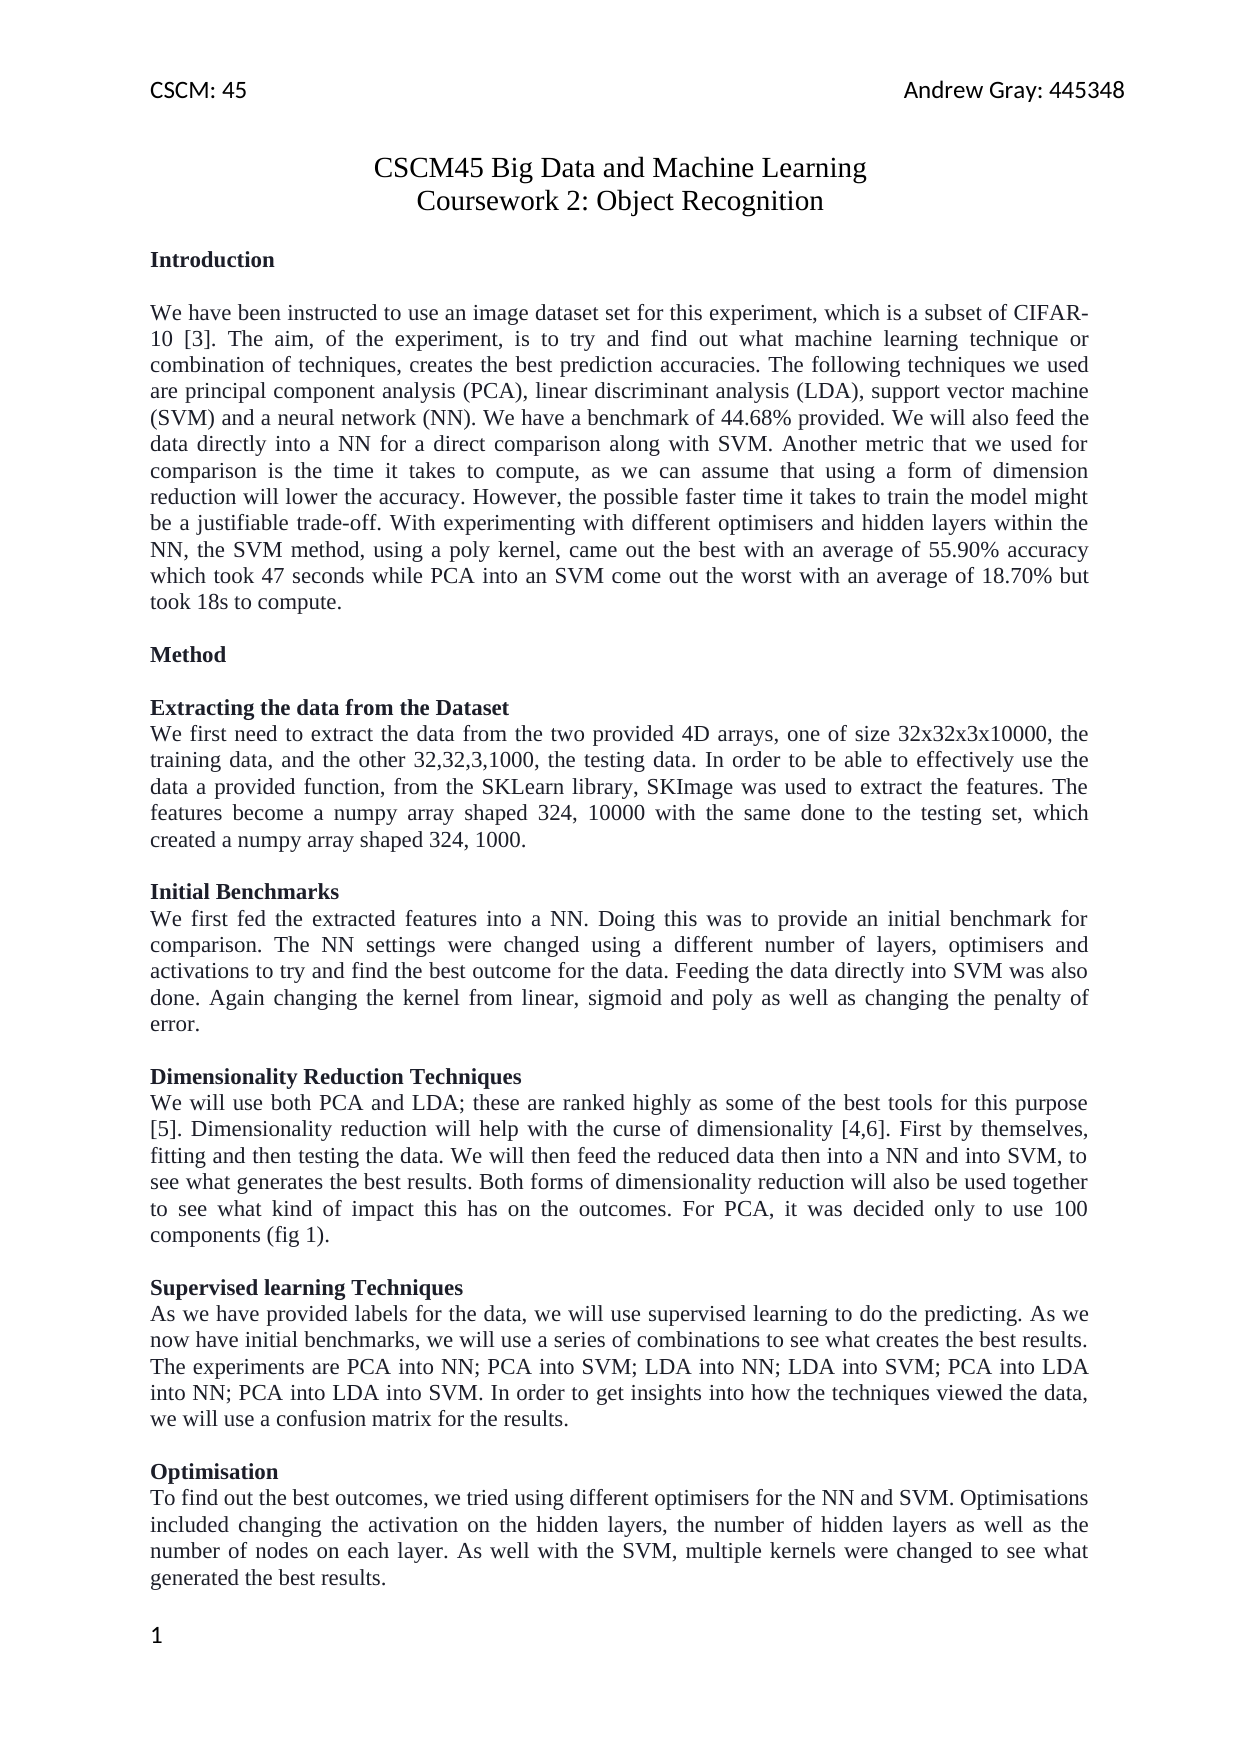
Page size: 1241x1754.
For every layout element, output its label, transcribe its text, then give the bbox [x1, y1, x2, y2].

text We first fed the extracted features into a NN. Doing this was to provide an initial benchmark for comparison. The NN settings were changed using a different number of layers, optimisers and activations to try and find the best outcome for the data. Feeding the data directly into SVM was also done. Again changing the kernel from linear, sigmoid and poly as well as changing the penalty of error. [150, 905, 1090, 1036]
text Optimisation [150, 1458, 1090, 1484]
text We will use both PCA and LDA; these are ranked highly as some of the best tools for this purpose [5]. Dimensionality reduction will help with the curse of dimensionality [4,6]. First by themselves, fitting and then testing the data. We will then feed the reduced data then into a NN and into SVM, to see what generates the best results. Both forms of dimensionality reduction will also be used together to see what kind of impact this has on the outcomes. For PCA, it was decided only to use 100 components (fig 1). [150, 1089, 1090, 1247]
text To find out the best outcomes, we tried using different optimisers for the NN and SVM. Optimisations included changing the activation on the hidden layers, the number of hidden layers as well as the number of nodes on each layer. As well with the SVM, multiple kernels were changed to see what generated the best results. [150, 1484, 1090, 1590]
text As we have provided labels for the data, we will use supervised learning to do the predicting. As we now have initial benchmarks, we will use a series of combinations to see what creates the best results. The experiments are PCA into NN; PCA into SVM; LDA into NN; LDA into SVM; PCA into LDA into NN; PCA into LDA into SVM. In order to get insights into how the techniques viewed the data, we will use a confusion matrix for the results. [150, 1300, 1090, 1432]
text Method [150, 641, 1090, 667]
text Introduction [150, 246, 1090, 272]
text CSCM45 Big Data and Machine Learning [150, 150, 1090, 183]
text We first need to extract the data from the two provided 4D arrays, one of size 32x32x3x10000, the training data, and the other 32,32,3,1000, the testing data. In order to be able to effectively use the data a provided function, from the SKLearn library, SKImage was used to extract the features. The features become a numpy array shaped 324, 10000 with the same done to the testing set, which created a numpy array shaped 324, 1000. [150, 720, 1090, 852]
text Dimensionality Reduction Techniques [150, 1063, 1090, 1089]
text Supervised learning Techniques [150, 1274, 1090, 1300]
text Coursework 2: Object Recognition [150, 183, 1090, 217]
text We have been instructed to use an image dataset set for this experiment, which is a subset of CIFAR-10 [3]. The aim, of the experiment, is to try and find out what machine learning technique or combination of techniques, creates the best prediction accuracies. The following techniques we used are principal component analysis (PCA), linear discriminant analysis (LDA), support vector machine (SVM) and a neural network (NN). We have a benchmark of 44.68% provided. We will also feed the data directly into a NN for a direct comparison along with SVM. Another metric that we used for comparison is the time it takes to compute, as we can assume that using a form of dimension reduction will lower the accuracy. However, the possible faster time it takes to train the model might be a justifiable trade-off. With experimenting with different optimisers and hidden layers within the NN, the SVM method, using a poly kernel, came out the best with an average of 55.90% accuracy which took 47 seconds while PCA into an SVM come out the worst with an average of 18.70% but took 18s to compute. [150, 298, 1090, 615]
text Extracting the data from the Dataset [150, 694, 1090, 720]
text Initial Benchmarks [150, 878, 1090, 905]
